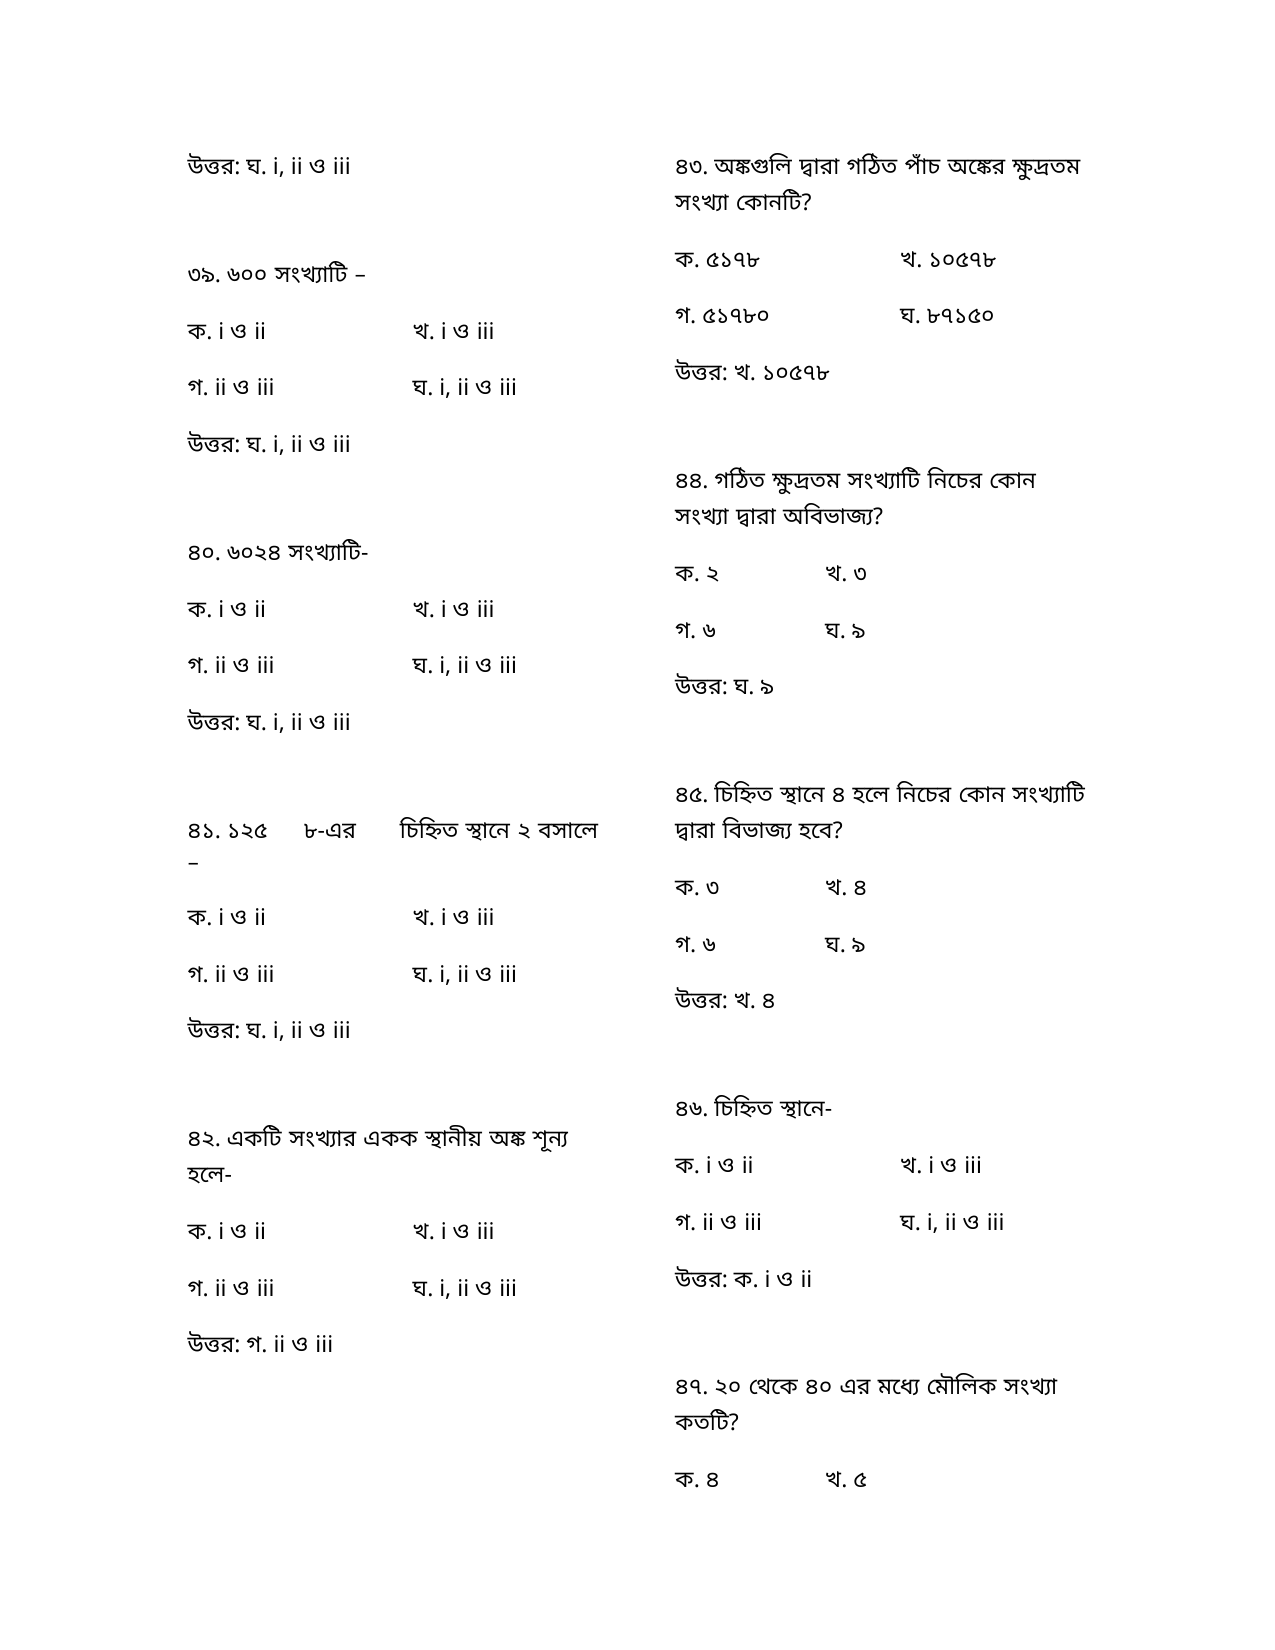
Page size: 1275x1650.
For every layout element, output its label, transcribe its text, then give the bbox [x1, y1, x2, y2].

text গ. ৬ ঘ. ৯ [675, 928, 1087, 959]
text উত্তর: ঘ. i, ii ও iii [187, 150, 600, 181]
text গ. ৫১৭৮০ ঘ. ৮৭১৫০ [675, 299, 1087, 331]
text ক. ৩ খ. ৪ [675, 871, 1087, 902]
text উত্তর: গ. ii ও iii [187, 1328, 600, 1359]
text ক. i ও ii খ. i ও iii [187, 593, 600, 624]
text উত্তর: খ. ৪ [675, 984, 1087, 1016]
text ৩৯. ৬০০ সংখ্যাটি – [187, 258, 600, 289]
text ক. ৪ খ. ৫ [675, 1463, 1087, 1494]
text গ. ii ও iii ঘ. i, ii ও iii [675, 1206, 1087, 1237]
text ৪৩. অঙ্কগুলি দ্বারা গঠিত পাঁচ অঙ্কের ক্ষুদ্রতম সংখ্যা কোনটি? [675, 150, 1087, 217]
text উত্তর: ঘ. i, ii ও iii [187, 428, 600, 459]
text গ. ii ও iii ঘ. i, ii ও iii [187, 649, 600, 681]
text ৪৭. ২০ থেকে ৪০ এর মধ্যে মৌলিক সংখ্যা কতটি? [675, 1370, 1087, 1437]
text ৪৫. চিহ্নিত স্থানে ৪ হলে নিচের কোন সংখ্যাটি দ্বারা বিভাজ্য হবে? [675, 778, 1087, 845]
text ক. i ও ii খ. i ও iii [187, 1215, 600, 1246]
text ক. i ও ii খ. i ও iii [675, 1149, 1087, 1180]
text ৪২. একটি সংখ্যার একক স্থানীয় অঙ্ক শূন্য হলে- [187, 1122, 600, 1189]
text উত্তর: ক. i ও ii [675, 1262, 1087, 1294]
text উত্তর: ঘ. ৯ [675, 670, 1087, 702]
text ক. i ও ii খ. i ও iii [187, 314, 600, 346]
text ক. i ও ii খ. i ও iii [187, 901, 600, 932]
text গ. ৬ ঘ. ৯ [675, 613, 1087, 645]
text গ. ii ও iii ঘ. i, ii ও iii [187, 957, 600, 989]
text গ. ii ও iii ঘ. i, ii ও iii [187, 1272, 600, 1303]
text ক. ২ খ. ৩ [675, 557, 1087, 588]
text উত্তর: ঘ. i, ii ও iii [187, 706, 600, 737]
text ৪৬. চিহ্নিত স্থানে- [675, 1092, 1087, 1123]
text গ. ii ও iii ঘ. i, ii ও iii [187, 371, 600, 403]
text উত্তর: খ. ১০৫৭৮ [675, 356, 1087, 387]
text উত্তর: ঘ. i, ii ও iii [187, 1014, 600, 1046]
text ৪৪. গঠিত ক্ষুদ্রতম সংখ্যাটি নিচের কোন সংখ্যা দ্বারা অবিভাজ্য? [675, 464, 1087, 531]
text ৪০. ৬০২৪ সংখ্যাটি- [187, 536, 600, 567]
text ৪১. ১২৫ ৮-এর চিহ্নিত স্থানে ২ বসালে – [187, 814, 600, 876]
text ক. ৫১৭৮ খ. ১০৫৭৮ [675, 243, 1087, 274]
